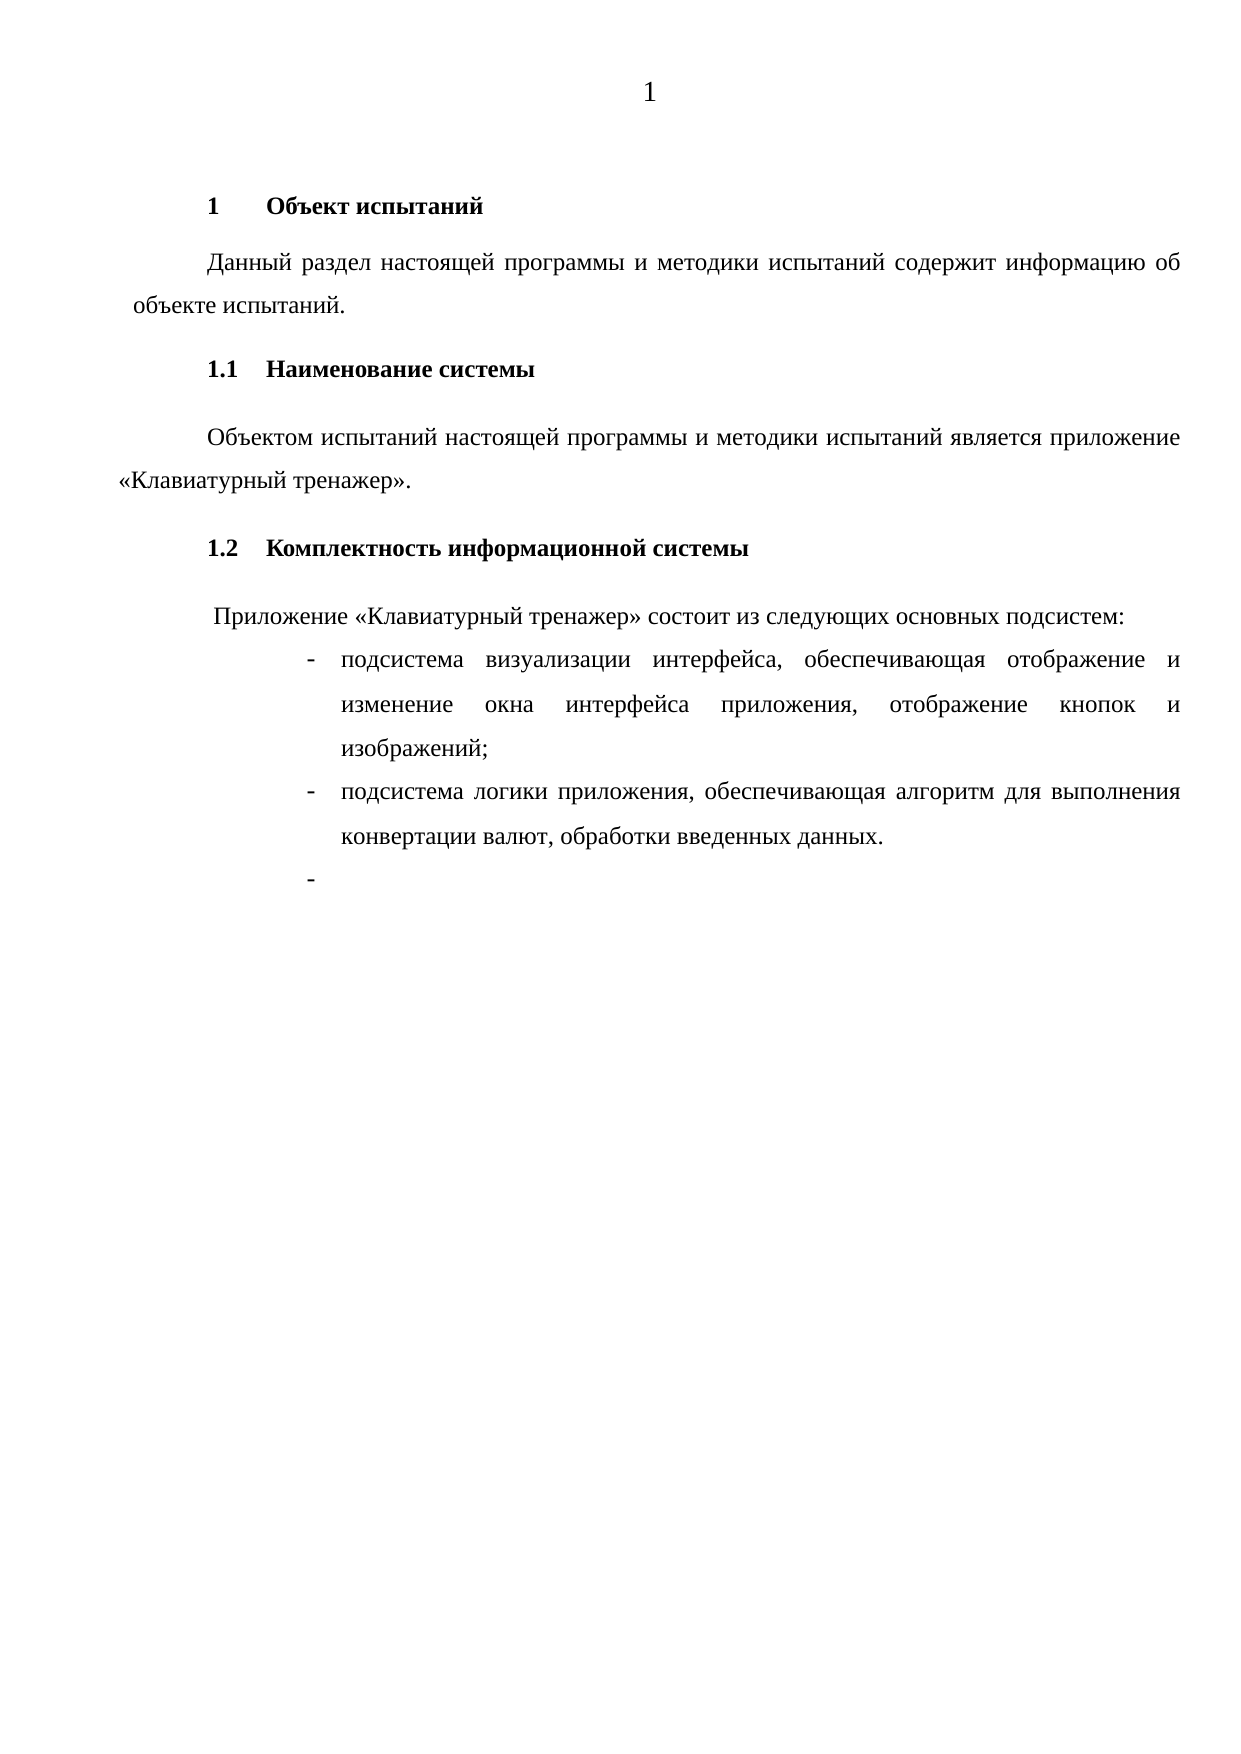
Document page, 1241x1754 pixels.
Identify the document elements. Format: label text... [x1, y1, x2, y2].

text Приложение «Клавиатурный тренажер» состоит из следующих основных подсистем: [118, 601, 1181, 630]
list подсистема логики приложения, обеспечивающая алгоритм для выполнения конвертации валют, обработки введенных данных. [303, 776, 1181, 850]
subtitle Объект испытаний [118, 191, 1181, 220]
text Данный раздел настоящей программы и методики испытаний содержит информацию об объекте испытаний. [133, 247, 1181, 318]
text Объектом испытаний настоящей программы и методики испытаний является приложение «Клавиатурный тренажер». [118, 422, 1181, 494]
subtitle Комплектность информационной системы [118, 533, 1181, 562]
list подсистема визуализации интерфейса, обеспечивающая отображение и изменение окна интерфейса приложения, отображение кнопок и изображений; [303, 644, 1181, 761]
subtitle Наименование системы [118, 354, 1181, 382]
